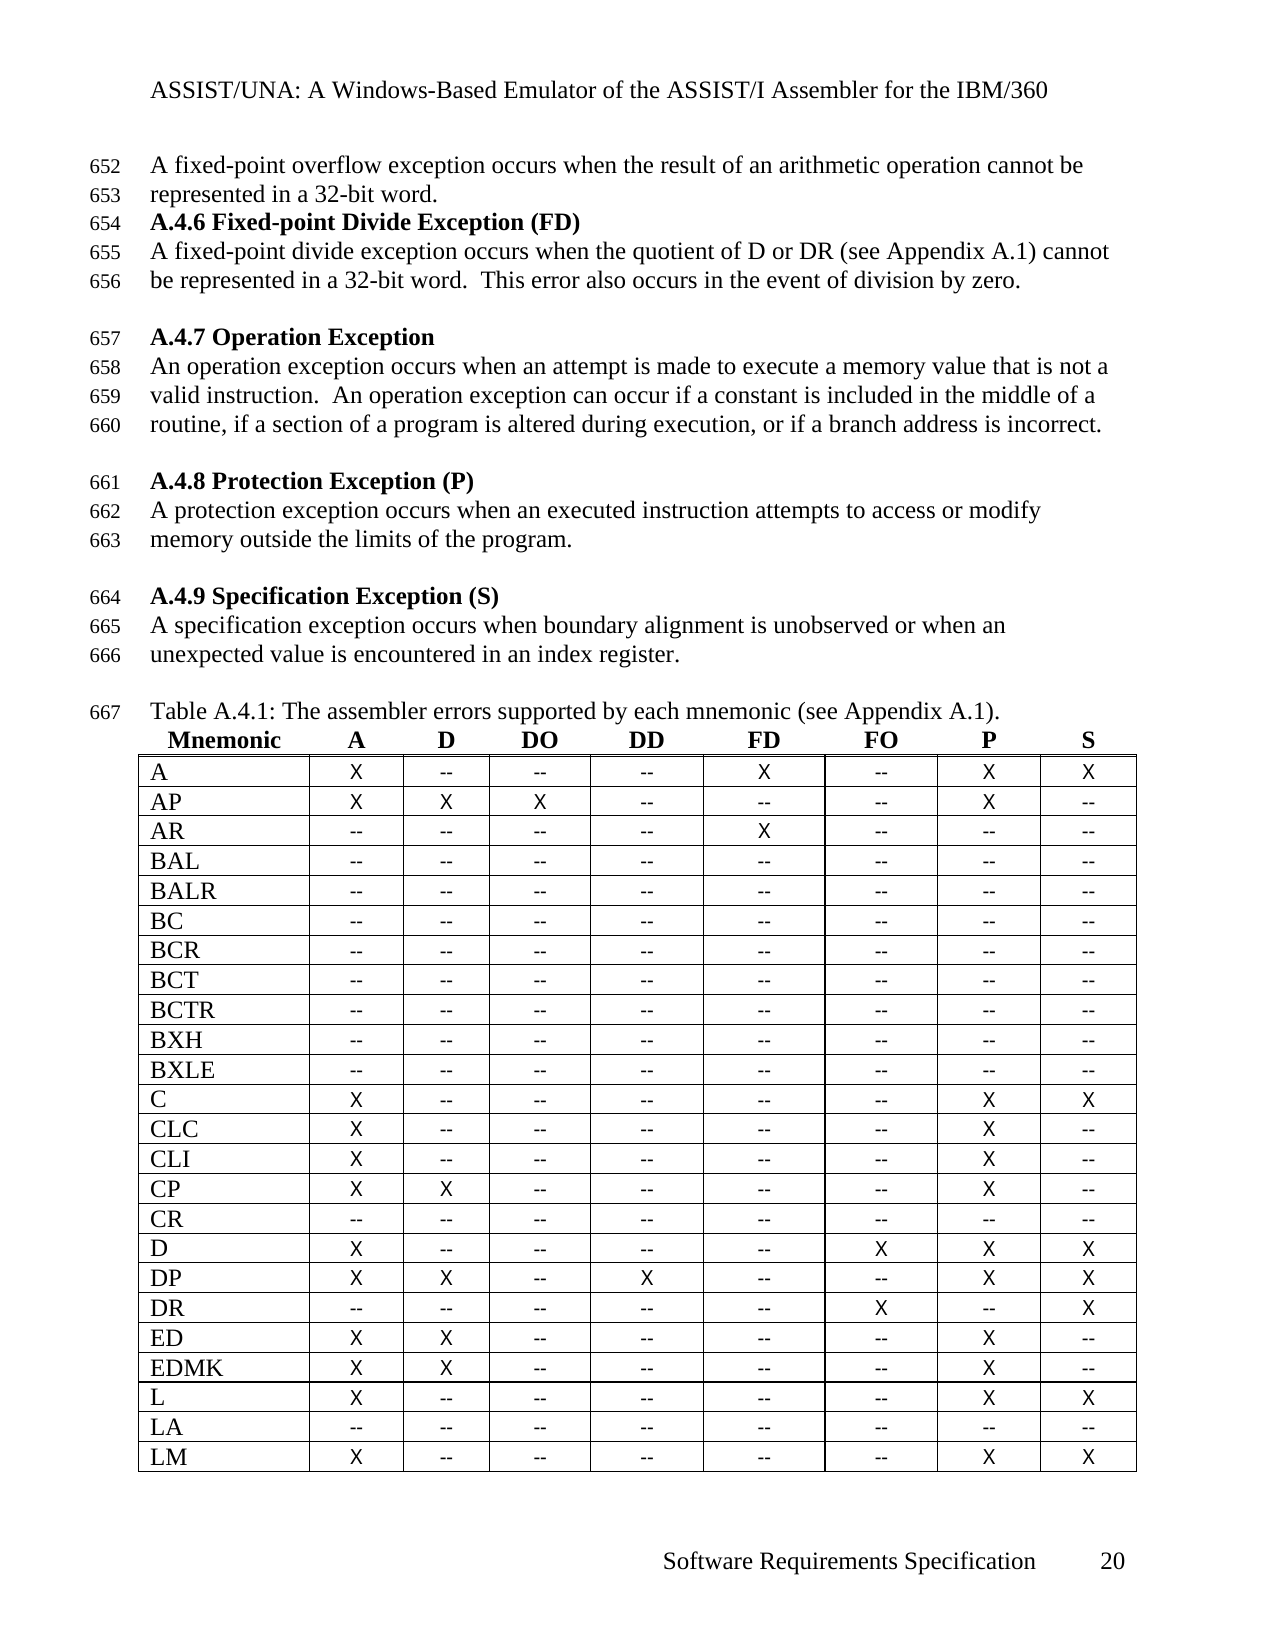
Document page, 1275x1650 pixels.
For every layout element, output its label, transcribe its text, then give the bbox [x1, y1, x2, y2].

table_cell -- [310, 995, 403, 1024]
table_cell -- [490, 1353, 590, 1381]
table_cell X [310, 787, 403, 815]
text A.4.8 Protection Exception (P) [150, 466, 1125, 495]
table_cell -- [1041, 965, 1136, 994]
table_cell X [938, 1085, 1040, 1113]
table_cell X [310, 1174, 403, 1203]
table_cell -- [826, 1323, 937, 1352]
table_cell -- [490, 1323, 590, 1352]
table_cell -- [704, 1144, 824, 1173]
table_cell X [938, 1383, 1040, 1411]
table_cell -- [826, 1353, 937, 1381]
table_cell X [826, 1234, 937, 1262]
table_cell D [139, 1234, 309, 1262]
table_cell -- [704, 1383, 824, 1411]
table_cell -- [1041, 876, 1136, 905]
table_cell -- [591, 1204, 703, 1232]
table_cell -- [704, 846, 824, 875]
table_cell -- [591, 1055, 703, 1083]
table_cell BCTR [139, 995, 309, 1024]
table_cell -- [826, 1263, 937, 1292]
table_cell AR [139, 816, 309, 845]
table_cell X [310, 1353, 403, 1381]
table_cell -- [404, 1412, 489, 1441]
table_cell X [490, 787, 590, 815]
table_cell CP [139, 1174, 309, 1203]
table_cell X [310, 1323, 403, 1352]
table_cell -- [310, 1412, 403, 1441]
table_cell -- [704, 906, 824, 934]
table_cell -- [490, 995, 590, 1024]
table_cell -- [591, 936, 703, 964]
table_header S [1041, 725, 1136, 754]
table_cell -- [591, 1442, 703, 1471]
table_header FO [825, 725, 937, 754]
table_cell -- [404, 906, 489, 934]
table_cell -- [938, 1412, 1040, 1441]
table_cell -- [310, 906, 403, 934]
table_cell X [938, 1144, 1040, 1173]
table_cell -- [404, 1293, 489, 1322]
table_cell -- [704, 1204, 824, 1232]
table_cell -- [404, 995, 489, 1024]
table_cell -- [591, 1383, 703, 1411]
table_cell -- [826, 757, 937, 786]
table_cell DP [139, 1263, 309, 1292]
table_cell -- [938, 1055, 1040, 1083]
table_cell -- [490, 906, 590, 934]
table_cell -- [1041, 1174, 1136, 1203]
table_cell -- [826, 906, 937, 934]
table_cell -- [310, 936, 403, 964]
table_cell -- [310, 965, 403, 994]
table_cell -- [938, 1204, 1040, 1232]
table_cell CLC [139, 1114, 309, 1143]
table_cell -- [490, 1144, 590, 1173]
table_cell X [404, 1353, 489, 1381]
table_cell -- [938, 1025, 1040, 1054]
table_cell EDMK [139, 1353, 309, 1381]
table_cell AP [139, 787, 309, 815]
table_cell -- [490, 1204, 590, 1232]
table_cell X [938, 1114, 1040, 1143]
table_cell X [310, 757, 403, 786]
table_cell BAL [139, 846, 309, 875]
table_cell -- [704, 1442, 824, 1471]
table_cell -- [826, 816, 937, 845]
table_cell -- [704, 1353, 824, 1381]
table_cell -- [310, 846, 403, 875]
table_cell -- [826, 936, 937, 964]
table_cell -- [591, 906, 703, 934]
table_cell -- [490, 1234, 590, 1262]
table_cell -- [826, 1442, 937, 1471]
table_cell -- [704, 1114, 824, 1143]
table_cell -- [591, 1323, 703, 1352]
table_cell -- [310, 1025, 403, 1054]
table_cell -- [591, 965, 703, 994]
table_cell -- [310, 1293, 403, 1322]
table_cell BXLE [139, 1055, 309, 1083]
table_cell -- [404, 876, 489, 905]
table_cell -- [404, 1114, 489, 1143]
table_cell -- [938, 906, 1040, 934]
table_cell LA [139, 1412, 309, 1441]
table_cell -- [404, 1204, 489, 1232]
table_cell -- [704, 1412, 824, 1441]
table_cell X [826, 1293, 937, 1322]
table_cell X [938, 1442, 1040, 1471]
table_cell -- [704, 995, 824, 1024]
table_cell X [938, 1353, 1040, 1381]
table_cell -- [591, 1174, 703, 1203]
table_cell -- [591, 1114, 703, 1143]
table_header P [938, 725, 1041, 754]
table_cell -- [490, 1025, 590, 1054]
text A protection exception occurs when an executed instruction attempts to access or modify memory outside the limits of the program. [150, 495, 1125, 552]
table_cell -- [404, 1085, 489, 1113]
table_cell X [404, 1323, 489, 1352]
table_cell LM [139, 1442, 309, 1471]
table_cell X [310, 1263, 403, 1292]
table_cell -- [826, 1114, 937, 1143]
text A.4.9 Specification Exception (S) [150, 581, 1125, 610]
table_cell -- [704, 1025, 824, 1054]
table_cell -- [591, 1353, 703, 1381]
table_cell -- [826, 965, 937, 994]
table_cell -- [591, 876, 703, 905]
table_cell -- [826, 846, 937, 875]
table_cell BALR [139, 876, 309, 905]
table_cell A [139, 757, 309, 786]
table_cell -- [938, 846, 1040, 875]
table_cell -- [310, 816, 403, 845]
table_cell -- [938, 876, 1040, 905]
table_cell -- [490, 1263, 590, 1292]
table_cell -- [404, 846, 489, 875]
table_cell -- [826, 1204, 937, 1232]
table_cell -- [490, 1085, 590, 1113]
table_cell X [1041, 1263, 1136, 1292]
table_cell X [404, 1174, 489, 1203]
table_cell -- [404, 1442, 489, 1471]
table_cell -- [1041, 1114, 1136, 1143]
table_cell -- [704, 1055, 824, 1083]
table_cell -- [704, 1234, 824, 1262]
table_cell -- [1041, 816, 1136, 845]
table_cell -- [704, 936, 824, 964]
table_cell -- [490, 1442, 590, 1471]
table_cell -- [404, 1144, 489, 1173]
table_header D [403, 725, 489, 754]
table_cell X [310, 1383, 403, 1411]
text A fixed-point overflow exception occurs when the result of an arithmetic operation cannot be represented in a 32-bit word. [150, 150, 1125, 207]
table_cell -- [826, 1144, 937, 1173]
table_cell -- [404, 816, 489, 845]
table_cell CR [139, 1204, 309, 1232]
table_cell -- [1041, 936, 1136, 964]
table_cell -- [704, 965, 824, 994]
table_cell X [1041, 1442, 1136, 1471]
table_cell X [704, 757, 824, 786]
table_cell -- [404, 1234, 489, 1262]
table_cell DR [139, 1293, 309, 1322]
table_cell X [310, 1442, 403, 1471]
table_cell -- [938, 995, 1040, 1024]
table_cell -- [591, 1412, 703, 1441]
table_cell -- [404, 1025, 489, 1054]
table_cell -- [404, 965, 489, 994]
table_cell -- [1041, 1323, 1136, 1352]
table_cell -- [310, 1204, 403, 1232]
table_cell -- [591, 1234, 703, 1262]
table_cell BCR [139, 936, 309, 964]
table_cell X [938, 787, 1040, 815]
table_cell -- [490, 1383, 590, 1411]
table_cell -- [490, 965, 590, 994]
table_cell -- [826, 1412, 937, 1441]
table_cell X [1041, 1234, 1136, 1262]
table_cell -- [490, 757, 590, 786]
table_cell -- [490, 936, 590, 964]
table_cell X [1041, 757, 1136, 786]
table_cell -- [404, 757, 489, 786]
table_cell -- [1041, 1055, 1136, 1083]
table_cell -- [591, 1293, 703, 1322]
table_cell -- [310, 876, 403, 905]
text A.4.7 Operation Exception [150, 322, 1125, 351]
table_cell X [704, 816, 824, 845]
table_header DD [591, 725, 703, 754]
table_cell -- [826, 1085, 937, 1113]
table_cell X [310, 1144, 403, 1173]
table_cell ED [139, 1323, 309, 1352]
table_cell -- [490, 1174, 590, 1203]
table_cell -- [938, 1293, 1040, 1322]
table_cell -- [490, 1412, 590, 1441]
table_cell X [938, 1263, 1040, 1292]
table_cell -- [704, 1174, 824, 1203]
table_cell -- [938, 936, 1040, 964]
table_cell -- [704, 1263, 824, 1292]
text A.4.6 Fixed-point Divide Exception (FD) [150, 207, 1125, 236]
table_cell X [938, 757, 1040, 786]
table_cell -- [1041, 1412, 1136, 1441]
table_cell -- [591, 757, 703, 786]
table_cell -- [826, 1174, 937, 1203]
table_cell -- [938, 965, 1040, 994]
text An operation exception occurs when an attempt is made to execute a memory value that is not a valid instruction. An operation exception can occur if a constant is included in the middle of a routine, if a section of a program is altered during execution, or if a branch address is incorrect. [150, 351, 1125, 437]
table_cell -- [704, 1085, 824, 1113]
table_cell -- [826, 876, 937, 905]
table_cell -- [490, 1293, 590, 1322]
table_cell X [591, 1263, 703, 1292]
table_cell X [1041, 1383, 1136, 1411]
table_cell -- [490, 1114, 590, 1143]
table_header A [309, 725, 403, 754]
table_cell BCT [139, 965, 309, 994]
table_cell -- [591, 1025, 703, 1054]
table_cell BXH [139, 1025, 309, 1054]
table_cell -- [1041, 787, 1136, 815]
table_cell X [404, 1263, 489, 1292]
table_cell X [404, 787, 489, 815]
table_cell -- [704, 787, 824, 815]
table_cell -- [704, 1293, 824, 1322]
table_cell BC [139, 906, 309, 934]
table_cell -- [404, 1383, 489, 1411]
text A specification exception occurs when boundary alignment is unobserved or when an unexpected value is encountered in an index register. [150, 610, 1125, 667]
table_cell X [1041, 1085, 1136, 1113]
table_header FD [703, 725, 825, 754]
table_cell -- [704, 1323, 824, 1352]
table_cell -- [1041, 1353, 1136, 1381]
table_cell -- [591, 816, 703, 845]
text A fixed-point divide exception occurs when the quotient of D or DR (see Appendix A.1) cannot be represented in a 32-bit word. This error also occurs in the event of division by zero. [150, 236, 1125, 294]
table_cell X [310, 1114, 403, 1143]
table_cell X [938, 1234, 1040, 1262]
table_cell L [139, 1383, 309, 1411]
table_cell X [310, 1085, 403, 1113]
table_cell -- [404, 1055, 489, 1083]
table_header DO [489, 725, 591, 754]
table_cell X [1041, 1293, 1136, 1322]
table_cell -- [1041, 846, 1136, 875]
table_cell X [938, 1174, 1040, 1203]
table_cell -- [1041, 995, 1136, 1024]
table_cell -- [591, 995, 703, 1024]
table_cell -- [826, 1025, 937, 1054]
table_cell -- [490, 846, 590, 875]
table_cell -- [826, 1055, 937, 1083]
table_cell -- [591, 1144, 703, 1173]
table_cell -- [826, 787, 937, 815]
table_cell -- [591, 1085, 703, 1113]
table_cell -- [826, 995, 937, 1024]
table_cell -- [704, 876, 824, 905]
table_header Mnemonic [139, 725, 309, 754]
table_cell X [310, 1234, 403, 1262]
table_cell -- [490, 816, 590, 845]
table_cell -- [490, 876, 590, 905]
table_cell -- [404, 936, 489, 964]
table_cell -- [1041, 1144, 1136, 1173]
table_cell CLI [139, 1144, 309, 1173]
table_cell -- [490, 1055, 590, 1083]
table_cell X [938, 1323, 1040, 1352]
table_cell -- [591, 787, 703, 815]
table_cell -- [591, 846, 703, 875]
table_cell -- [310, 1055, 403, 1083]
table_cell -- [1041, 906, 1136, 934]
table_cell -- [938, 816, 1040, 845]
table_cell -- [1041, 1025, 1136, 1054]
table_cell -- [826, 1383, 937, 1411]
table_cell -- [1041, 1204, 1136, 1232]
text Table A.4.1: The assembler errors supported by each mnemonic (see Appendix A.1). [150, 696, 1125, 725]
table_cell C [139, 1085, 309, 1113]
